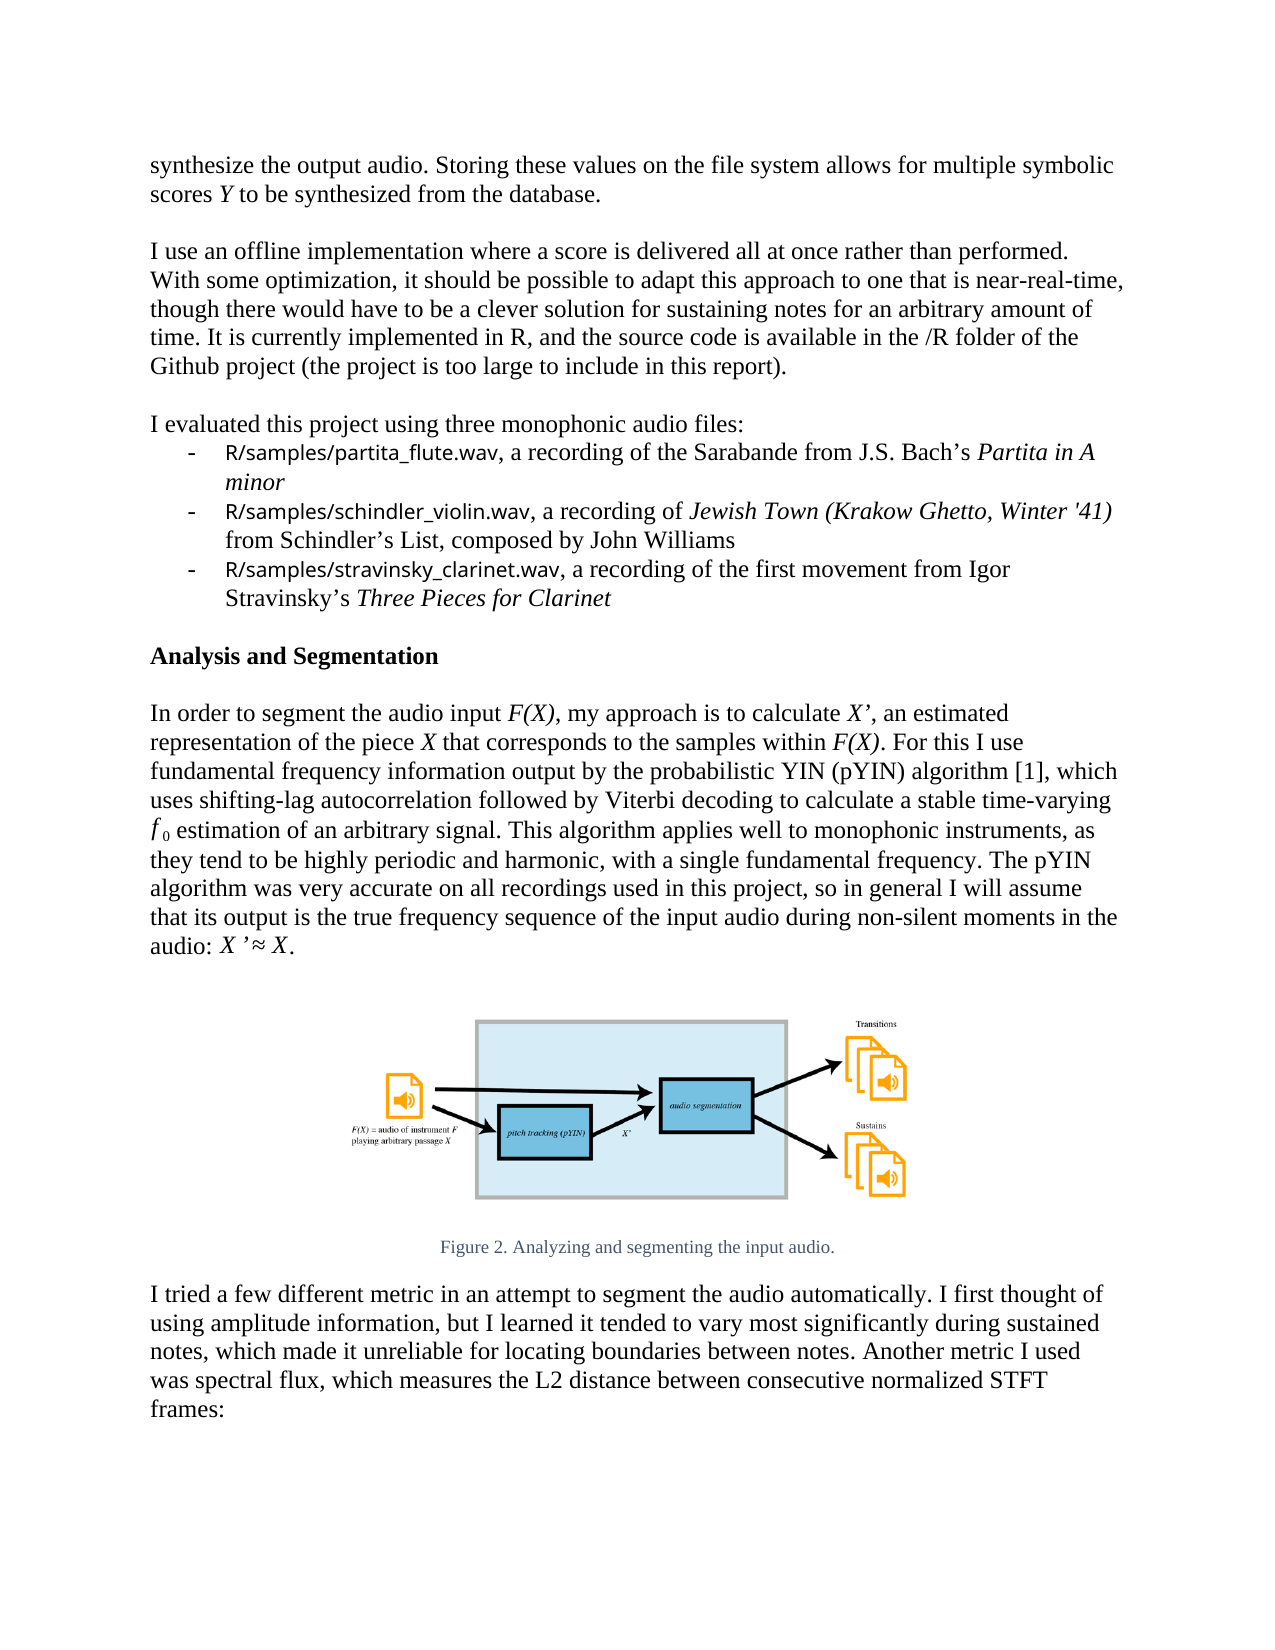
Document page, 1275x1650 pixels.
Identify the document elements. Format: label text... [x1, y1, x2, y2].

text I use an offline implementation where a score is delivered all at once rather than performed. With some optimization, it should be possible to adapt this approach to one that is near-real-time, though there would have to be a clever solution for sustaining notes for an arbitrary amount of time. It is currently implemented in R, and the source code is available in the /R folder of the Github project (the project is too large to include in this report). [150, 236, 1125, 380]
list R/samples/schindler_violin.wav, a recording of Jewish Town (Krakow Ghetto, Winter '41) from Schindler’s List, composed by John Williams [187, 496, 1125, 554]
text Analysis and Segmentation [150, 641, 1125, 670]
list R/samples/partita_flute.wav, a recording of the Sarabande from J.S. Bach’s Partita in A minor [187, 437, 1125, 496]
text I tried a few different metric in an attempt to segment the audio automatically. I first thought of using amplitude information, but I learned it tended to vary most significantly during sustained notes, which made it unreliable for locating boundaries between notes. Another metric I used was spectral flux, which measures the L2 distance between consecutive normalized STFT frames: [150, 1279, 1125, 1423]
text In order to segment the audio input F(X), my approach is to calculate X’, an estimated representation of the piece X that corresponds to the samples within F(X). For this I use fundamental frequency information output by the probabilistic YIN (pYIN) algorithm [1], which uses shifting-lag autocorrelation followed by Viterbi decoding to calculate a stable time-varying estimation of an arbitrary signal. This algorithm applies well to monophonic instruments, as they tend to be highly periodic and harmonic, with a single fundamental frequency. The pYIN algorithm was very accurate on all recordings used in this project, so in general I will assume that its output is the true frequency sequence of the input audio during non-silent moments in the audio: . [150, 698, 1125, 960]
text Figure 2. Analyzing and segmenting the input audio. [150, 1236, 1125, 1258]
text I evaluated this project using three monophonic audio files: [150, 409, 1125, 437]
picture [342, 959, 933, 1237]
list R/samples/stravinsky_clarinet.wav, a recording of the first movement from Igor Stravinsky’s Three Pieces for Clarinet [187, 554, 1125, 612]
